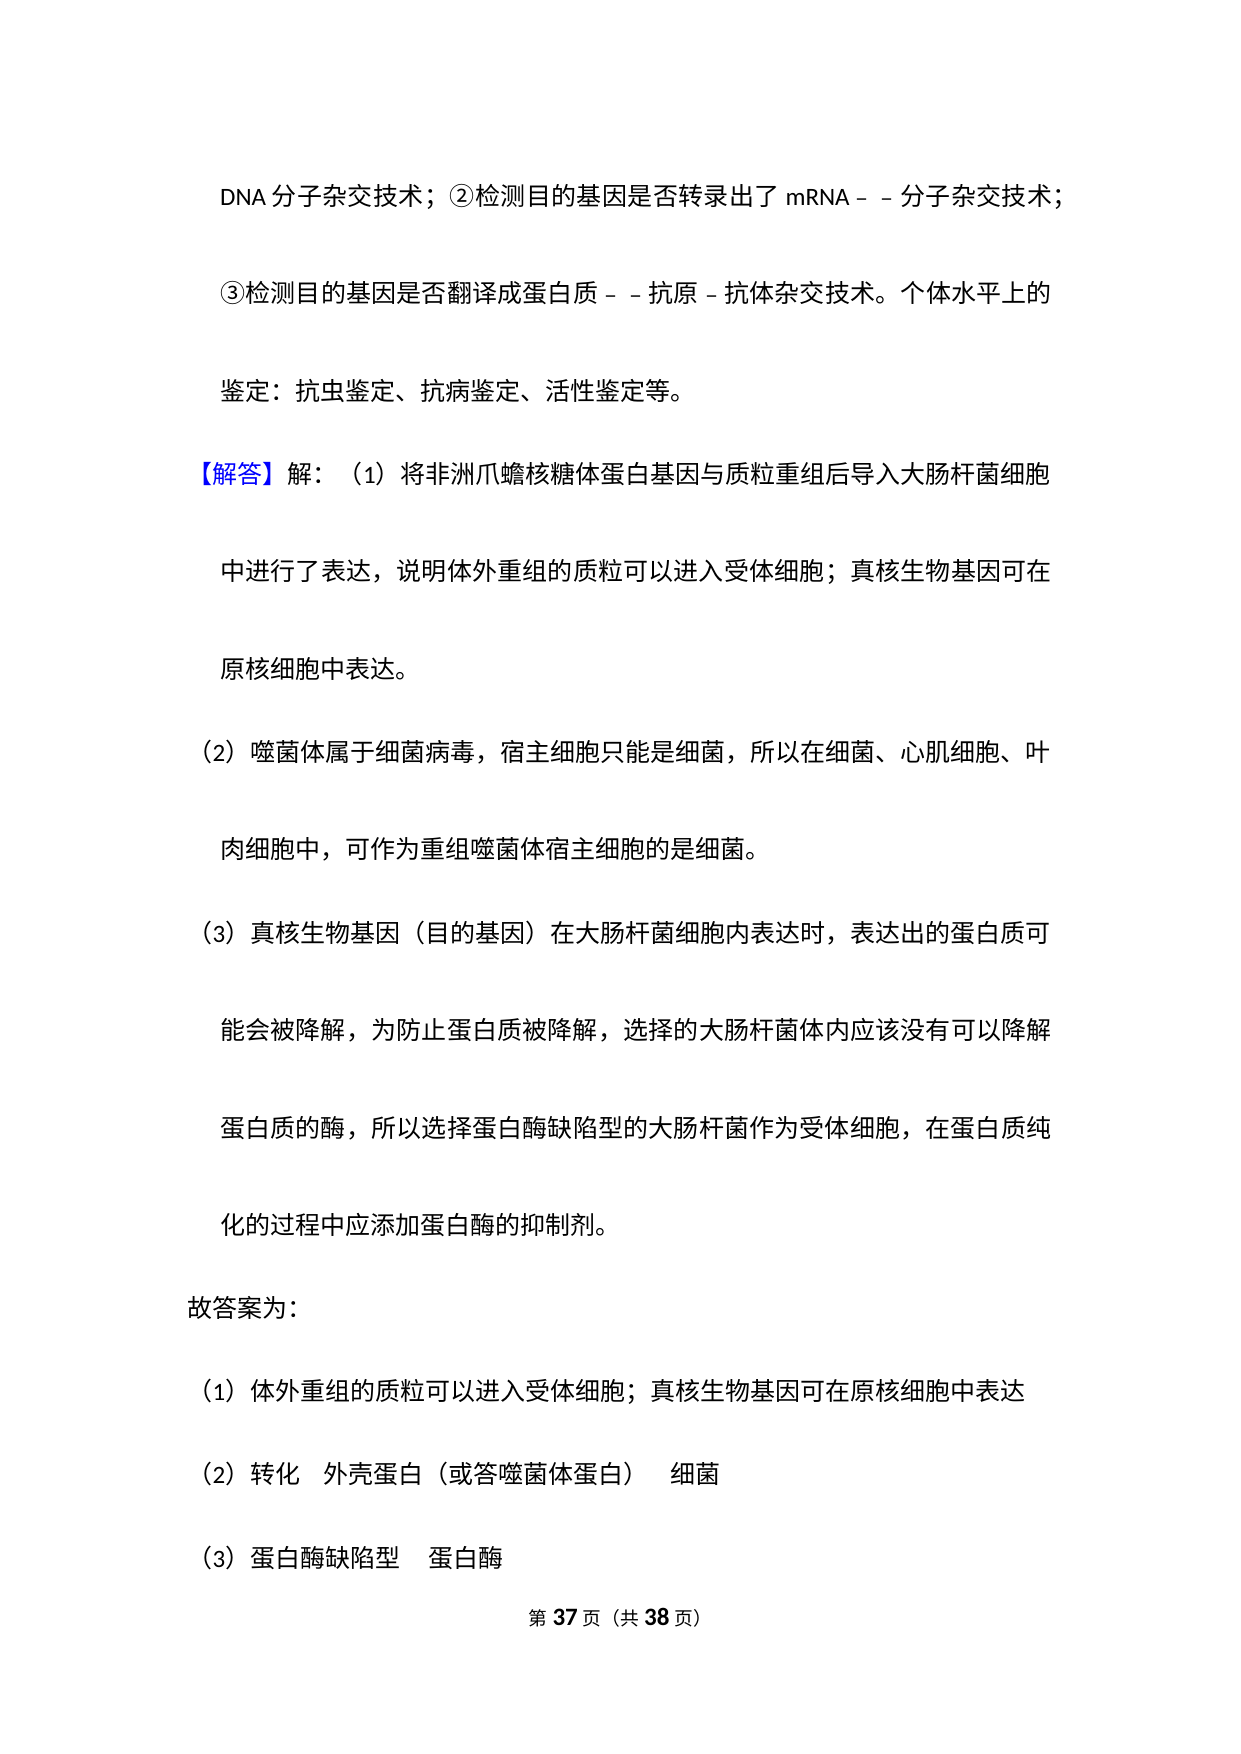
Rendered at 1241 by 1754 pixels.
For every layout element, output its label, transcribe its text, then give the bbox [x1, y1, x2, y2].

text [187, 162, 1053, 422]
text （2）转化 外壳蛋白（或答噬菌体蛋白） 细菌 [187, 1441, 1053, 1506]
text 故答案为： [187, 1274, 1053, 1339]
text （1）体外重组的质粒可以进入受体细胞；真核生物基因可在原核细胞中表达 [187, 1357, 1053, 1422]
text （3）蛋白酶缺陷型 蛋白酶 [187, 1524, 1053, 1589]
text （3）真核生物基因（目的基因）在大肠杆菌细胞内表达时，表达出的蛋白质可能会被降解，为防止蛋白质被降解，选择的大肠杆菌体内应该没有可以降解蛋白质的酶，所以选择蛋白酶缺陷型的大肠杆菌作为受体细胞，在蛋白质纯化的过程中应添加蛋白酶的抑制剂。 [187, 899, 1053, 1256]
text 【解答】解：（1）将非洲爪蟾核糖体蛋白基因与质粒重组后导入大肠杆菌细胞中进行了表达，说明体外重组的质粒可以进入受体细胞；真核生物基因可在原核细胞中表达。 [187, 440, 1053, 700]
text （2）噬菌体属于细菌病毒，宿主细胞只能是细菌，所以在细菌、心肌细胞、叶肉细胞中，可作为重组噬菌体宿主细胞的是细菌。 [187, 718, 1053, 881]
